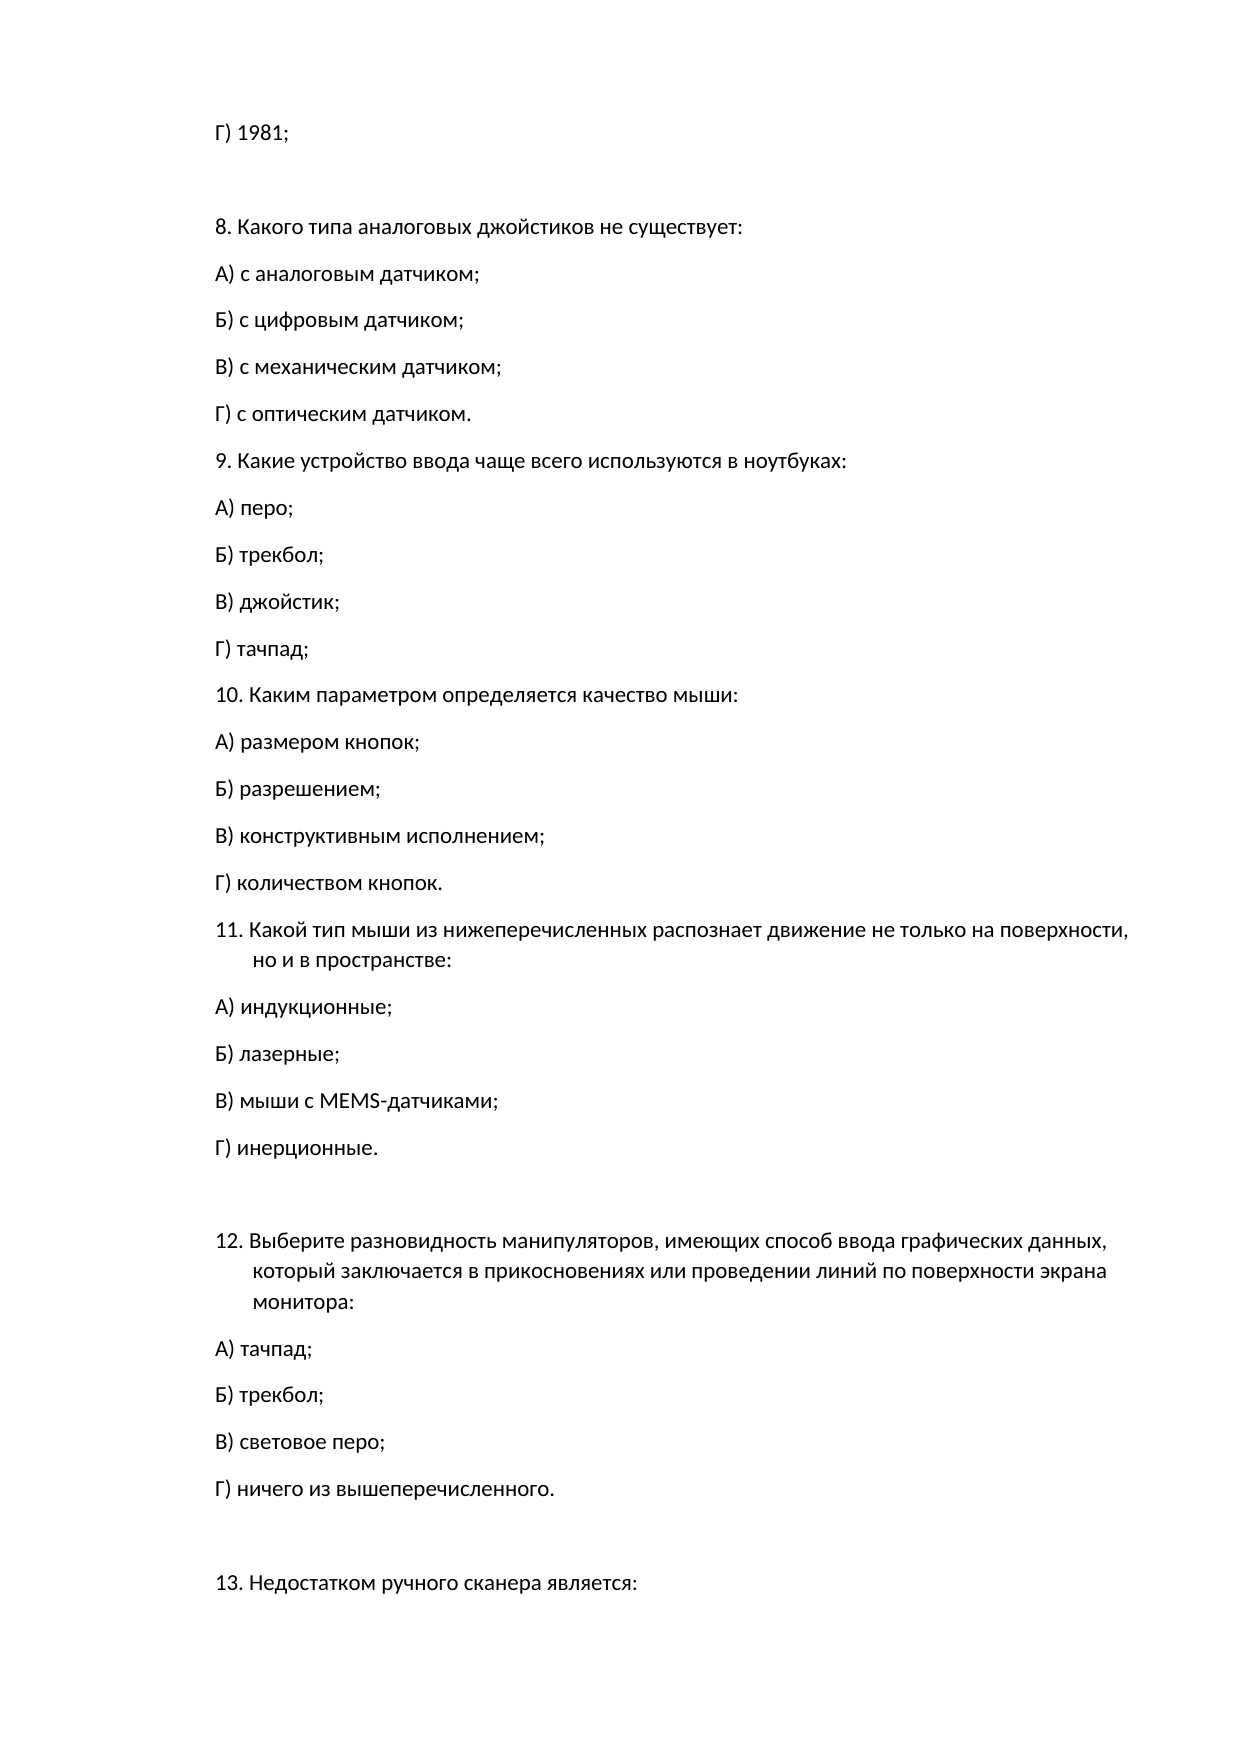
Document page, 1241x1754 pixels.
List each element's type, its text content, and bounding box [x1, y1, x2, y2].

text А) перо; [215, 493, 1152, 521]
text 13. Недостатком ручного сканера является: [215, 1568, 1152, 1596]
text А) индукционные; [215, 992, 1152, 1020]
text Г) с оптическим датчиком. [215, 399, 1152, 427]
text Б) с цифровым датчиком; [215, 306, 1152, 334]
text Б) лазерные; [215, 1039, 1152, 1067]
text Г) количеством кнопок. [215, 868, 1152, 896]
text В) с механическим датчиком; [215, 352, 1152, 381]
text 8. Какого типа аналоговых джойстиков не существует: [215, 212, 1152, 240]
text В) конструктивным исполнением; [215, 821, 1152, 849]
text Г) тачпад; [215, 634, 1152, 662]
text Б) разрешением; [215, 774, 1152, 802]
text Б) трекбол; [215, 540, 1152, 568]
text Г) ничего из вышеперечисленного. [215, 1474, 1152, 1502]
text Г) 1981; [215, 118, 1152, 146]
text 11. Какой тип мыши из нижеперечисленных распознает движение не только на поверхности, но и в пространстве: [215, 915, 1152, 973]
text Б) трекбол; [215, 1381, 1152, 1409]
text 10. Каким параметром определяется качество мыши: [215, 681, 1152, 709]
text В) световое перо; [215, 1427, 1152, 1456]
text В) джойстик; [215, 587, 1152, 615]
text А) тачпад; [215, 1334, 1152, 1362]
text 12. Выберите разновидность манипуляторов, имеющих способ ввода графических данных, который заключается в прикосновениях или проведении линий по поверхности экрана монитора: [215, 1226, 1152, 1315]
text Г) инерционные. [215, 1133, 1152, 1161]
text 9. Какие устройство ввода чаще всего используются в ноутбуках: [215, 446, 1152, 474]
text А) размером кнопок; [215, 727, 1152, 756]
text А) c аналоговым датчиком; [215, 259, 1152, 287]
text В) мыши с MEMS-датчиками; [215, 1086, 1152, 1114]
